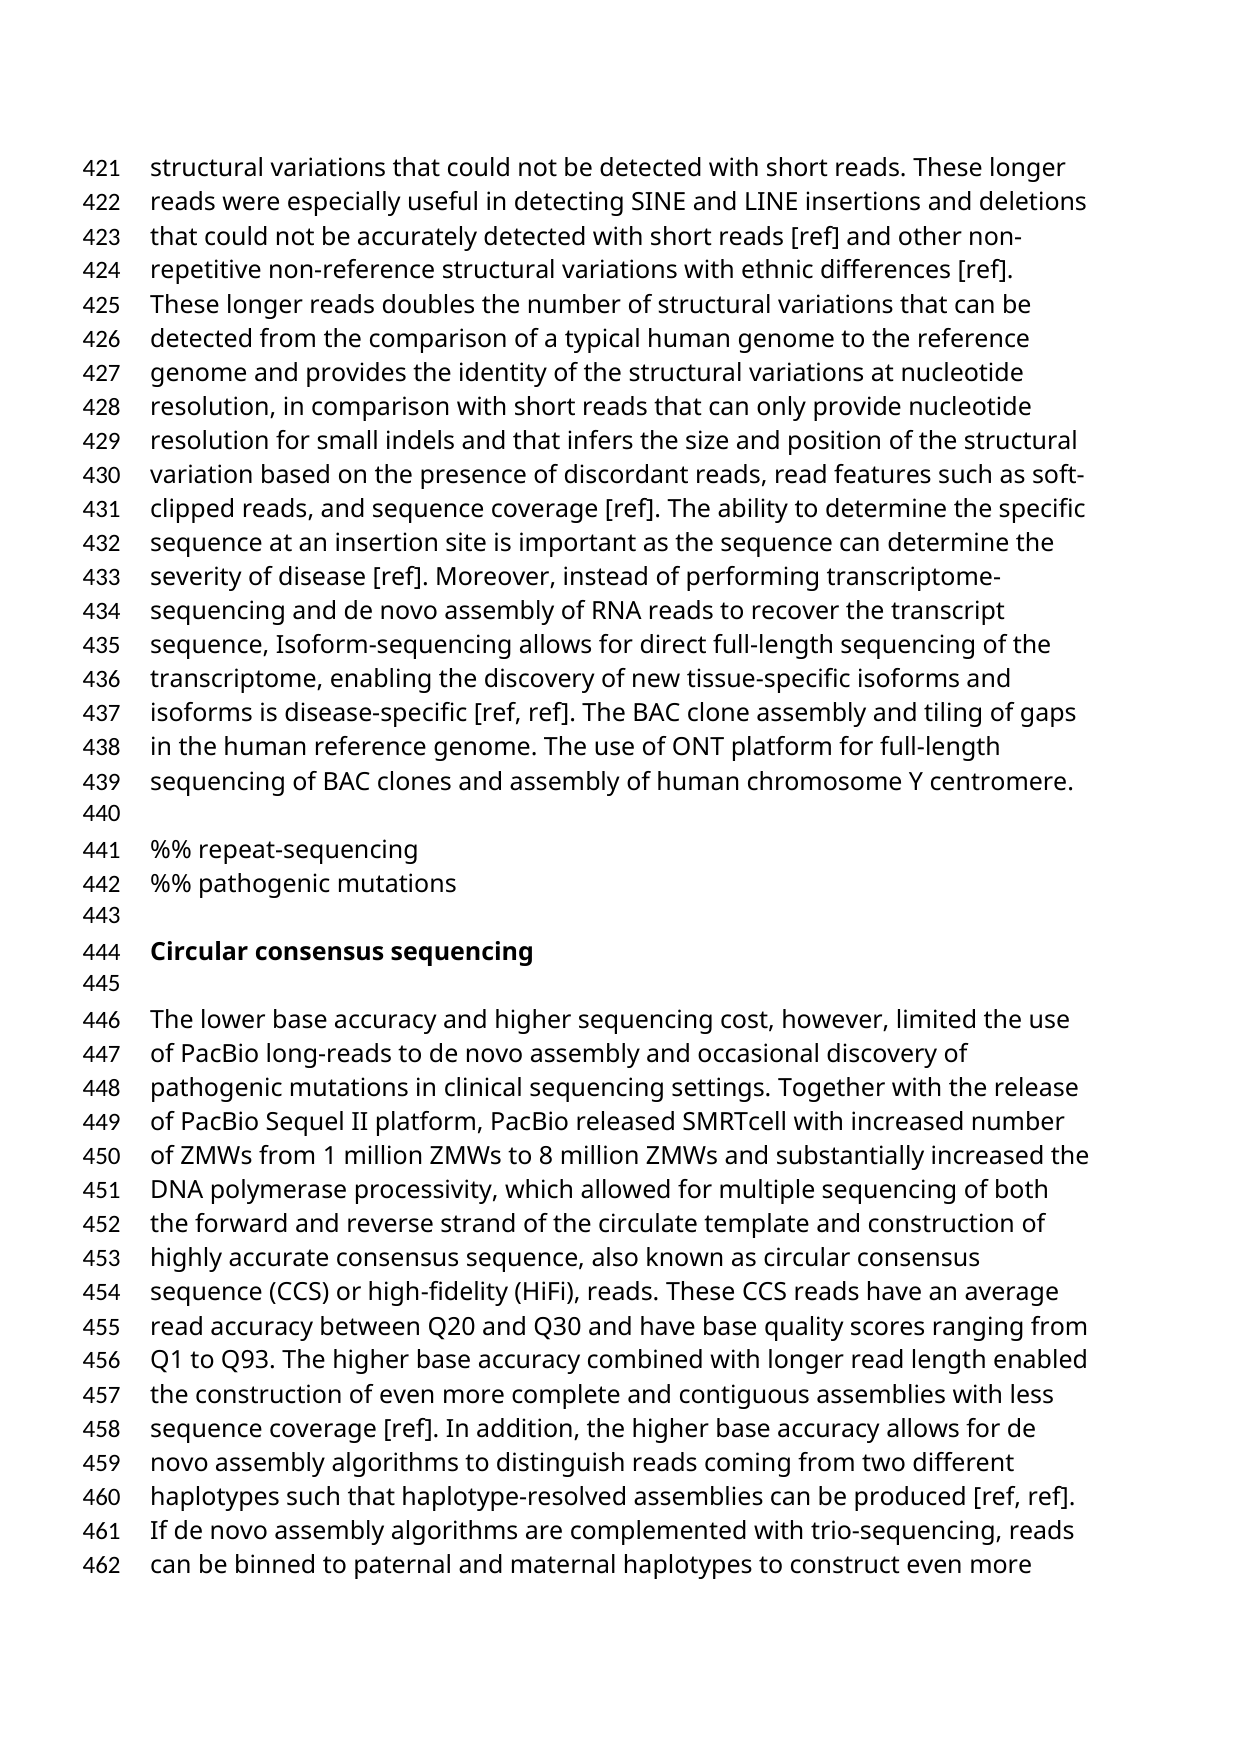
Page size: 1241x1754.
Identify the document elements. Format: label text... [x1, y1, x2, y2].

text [150, 1002, 1090, 1581]
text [150, 150, 1090, 797]
text Circular consensus sequencing [150, 933, 1090, 967]
text %% repeat-sequencing [150, 831, 1090, 865]
text %% pathogenic mutations [150, 865, 1090, 899]
